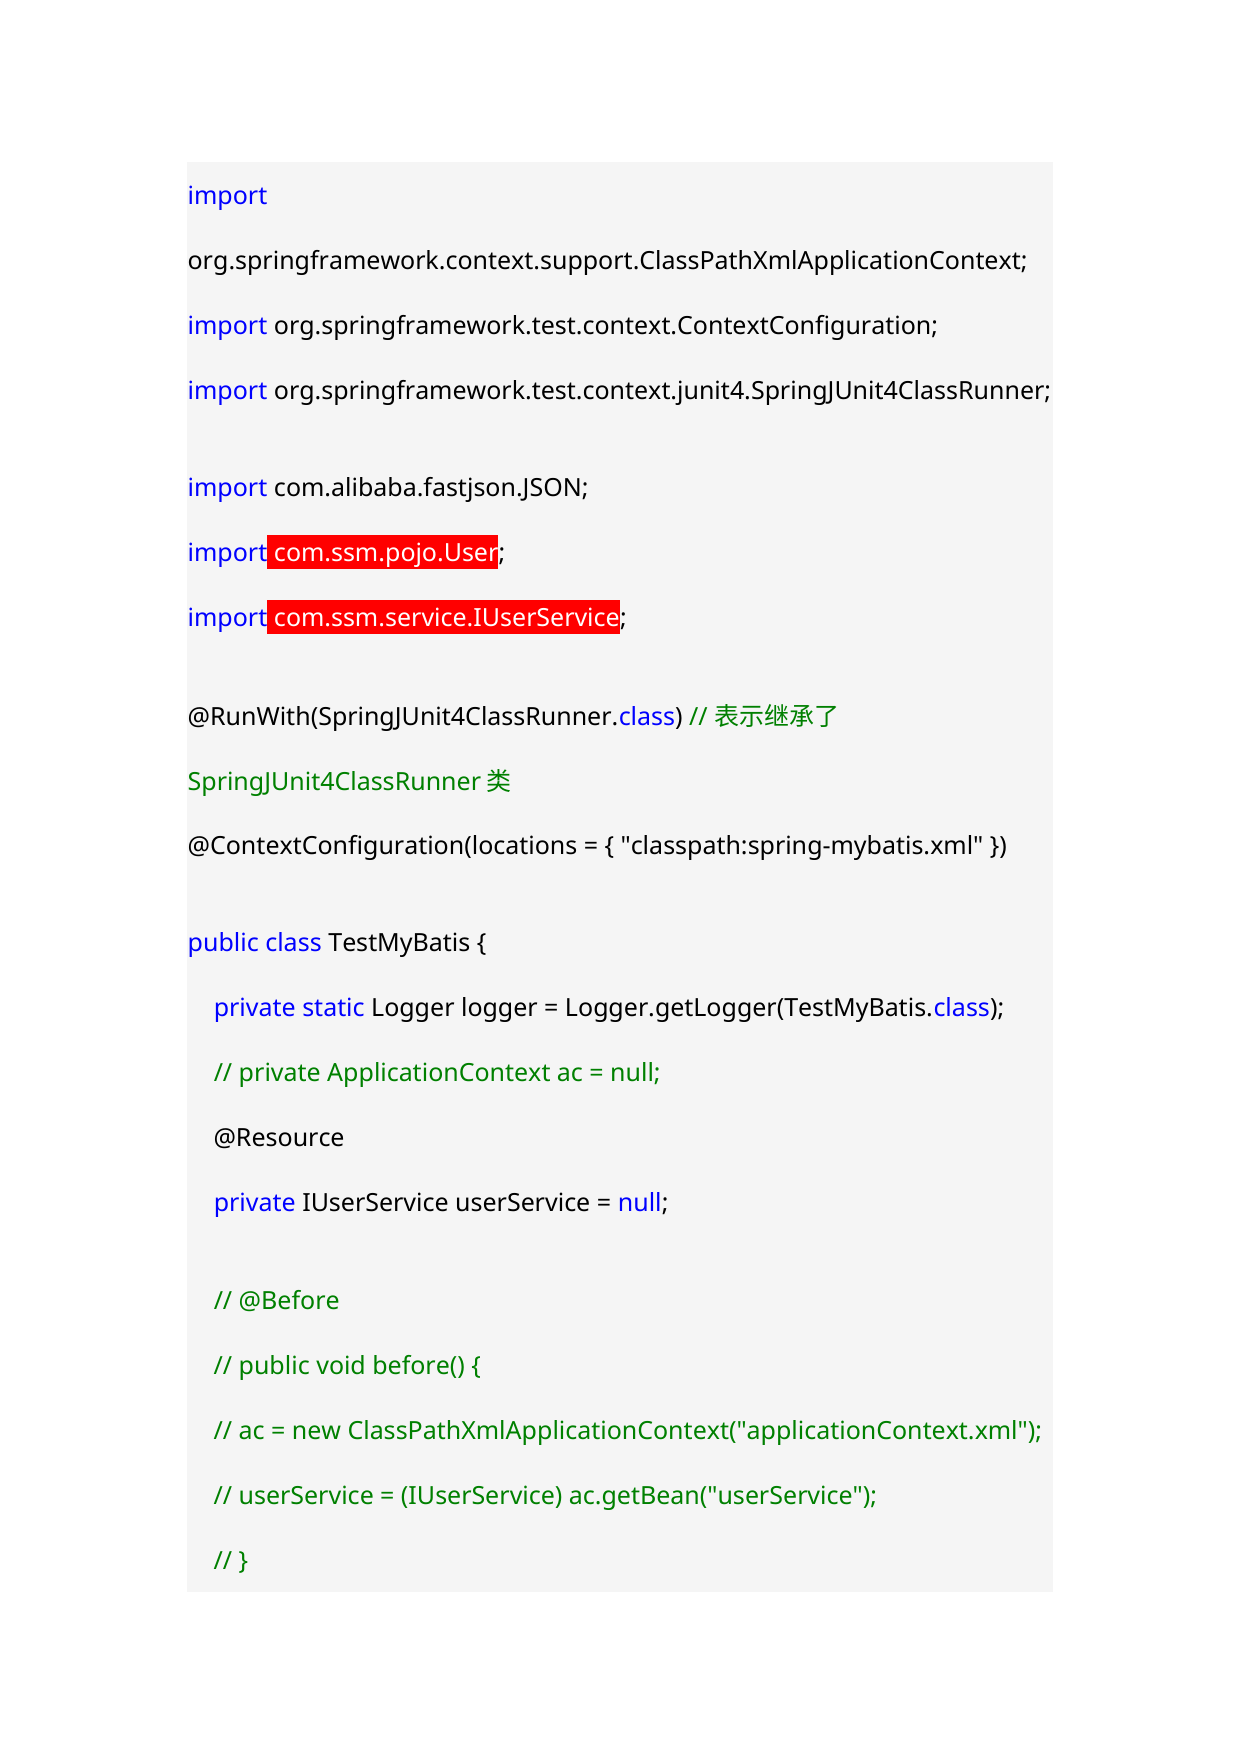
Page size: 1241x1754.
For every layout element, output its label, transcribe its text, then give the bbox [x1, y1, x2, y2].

text public class TestMyBatis { [187, 909, 1053, 974]
text // userService = (IUserService) ac.getBean("userService"); [187, 1462, 1053, 1527]
text // ac = new ClassPathXmlApplicationContext("applicationContext.xml"); [187, 1397, 1053, 1462]
text @RunWith(SpringJUnit4ClassRunner.class) // 表示继承了SpringJUnit4ClassRunner类 [187, 682, 1053, 812]
text import com.ssm.service.IUserService; [187, 584, 1053, 649]
text import org.springframework.context.support.ClassPathXmlApplicationContext; [187, 162, 1053, 292]
text @ContextConfiguration(locations = { "classpath:spring-mybatis.xml" }) [187, 812, 1053, 877]
text import com.ssm.pojo.User; [187, 519, 1053, 584]
text @Resource [187, 1104, 1053, 1169]
text private IUserService userService = null; [187, 1169, 1053, 1234]
text // @Before [187, 1267, 1053, 1332]
text // private ApplicationContext ac = null; [187, 1039, 1053, 1104]
text private static Logger logger = Logger.getLogger(TestMyBatis.class); [187, 974, 1053, 1039]
text // public void before() { [187, 1332, 1053, 1397]
text import com.alibaba.fastjson.JSON; [187, 454, 1053, 519]
text import org.springframework.test.context.junit4.SpringJUnit4ClassRunner; [187, 357, 1053, 422]
text // } [187, 1527, 1053, 1592]
text import org.springframework.test.context.ContextConfiguration; [187, 292, 1053, 357]
